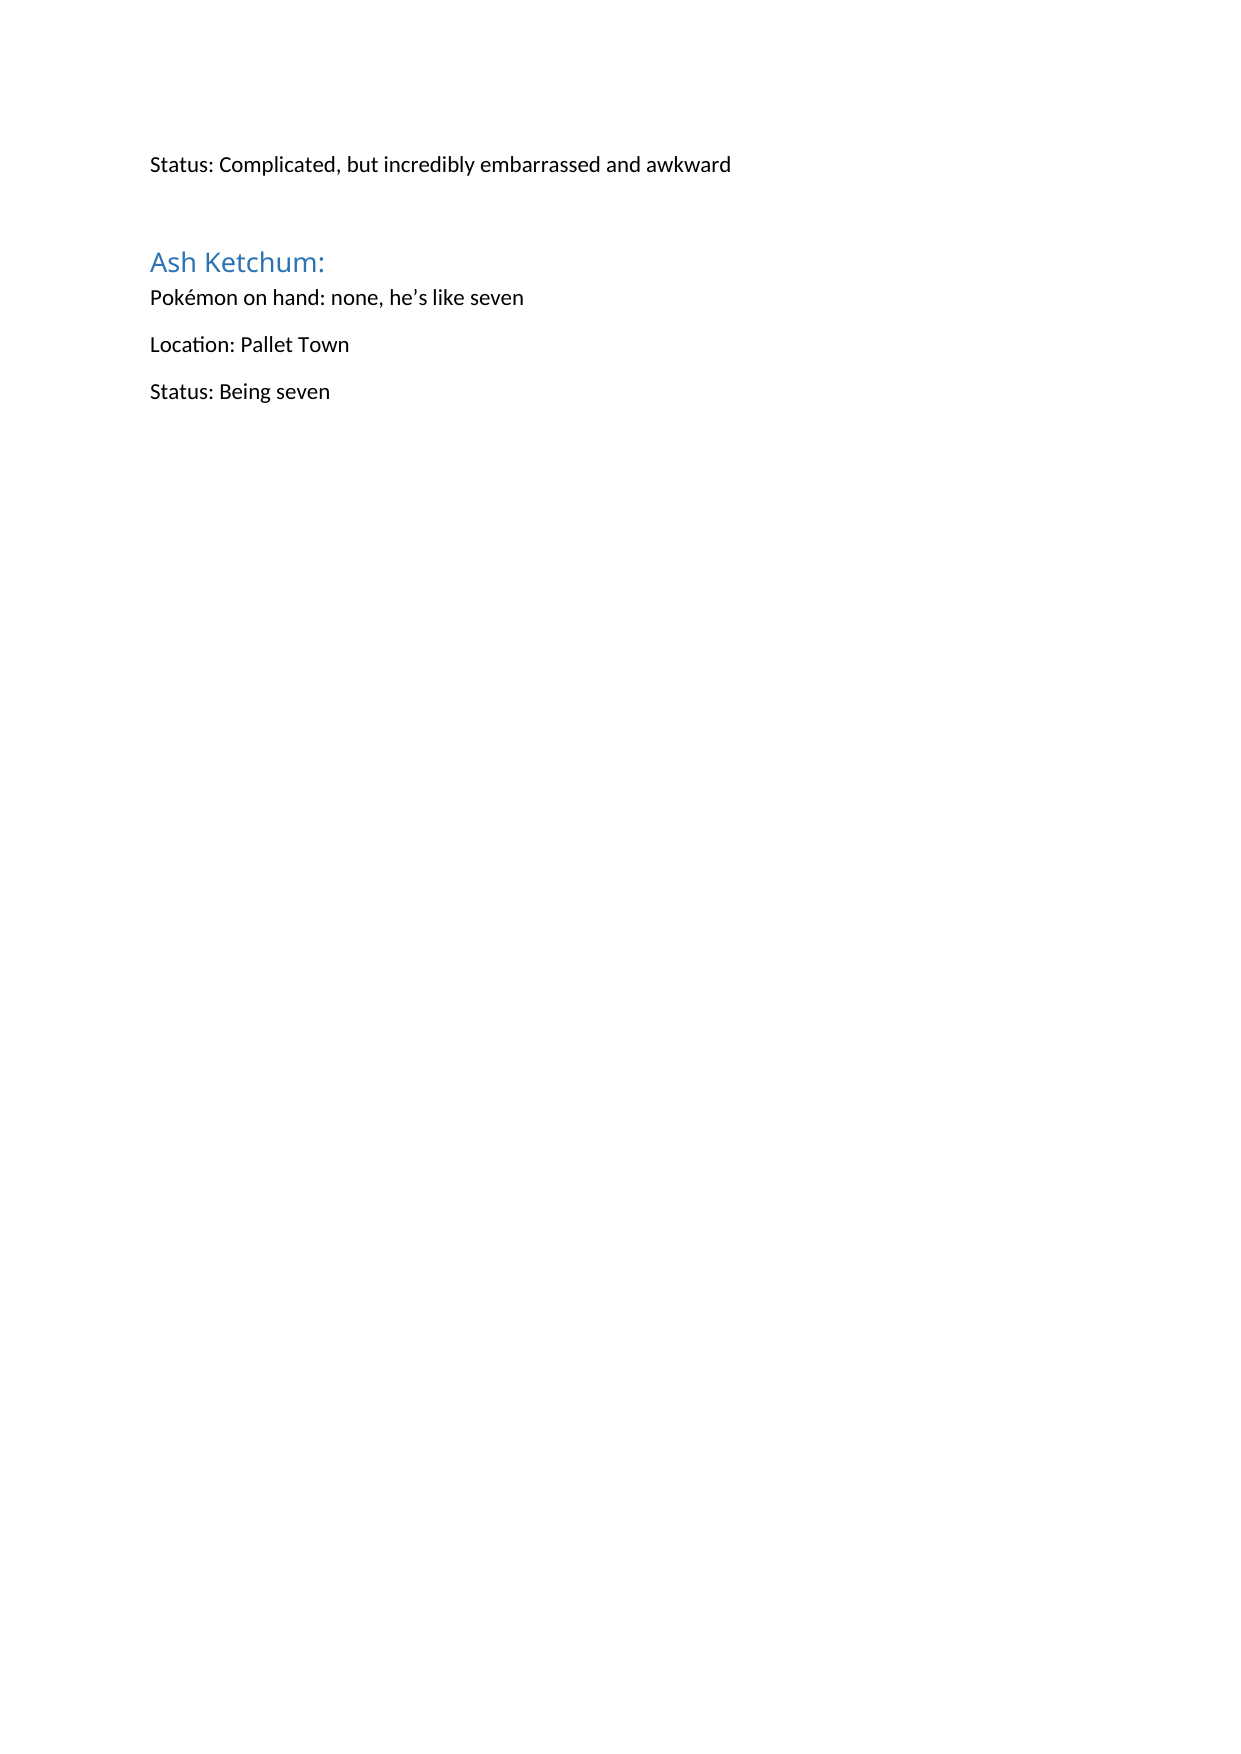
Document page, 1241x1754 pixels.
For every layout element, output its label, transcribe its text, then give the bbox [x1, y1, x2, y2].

subtitle Ash Ketchum: [150, 244, 1090, 281]
text Pokémon on hand: none, he’s like seven [150, 283, 1090, 312]
text Location: Pallet Town [150, 330, 1090, 358]
text Status: Complicated, but incredibly embarrassed and awkward [150, 150, 1090, 178]
text Status: Being seven [150, 377, 1090, 405]
